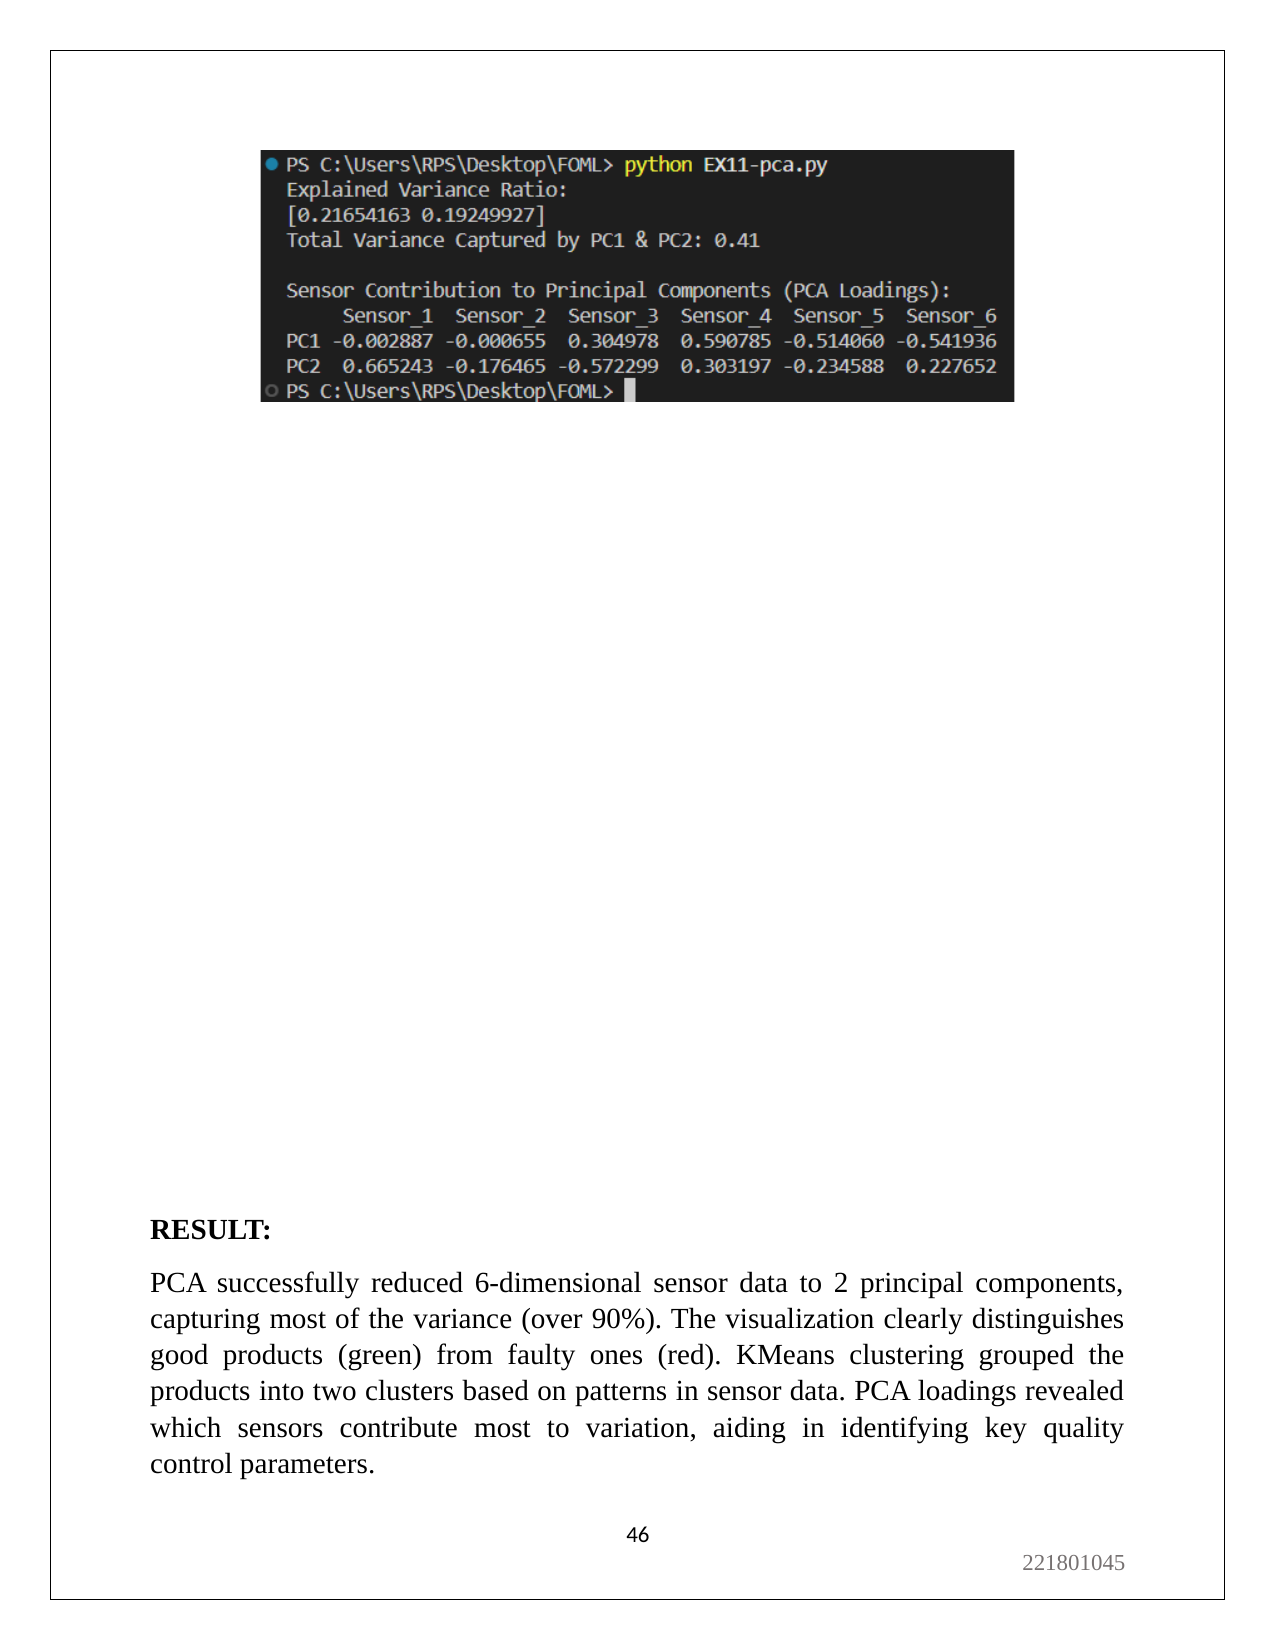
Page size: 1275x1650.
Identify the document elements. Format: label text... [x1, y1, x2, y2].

text RESULT: [150, 1212, 1125, 1246]
picture [260, 150, 1015, 402]
text PCA successfully reduced 6-dimensional sensor data to 2 principal components, capturing most of the variance (over 90%). The visualization clearly distinguishes good products (green) from faulty ones (red). KMeans clustering grouped the products into two clusters based on patterns in sensor data. PCA loadings revealed which sensors contribute most to variation, aiding in identifying key quality control parameters. [150, 1265, 1125, 1479]
